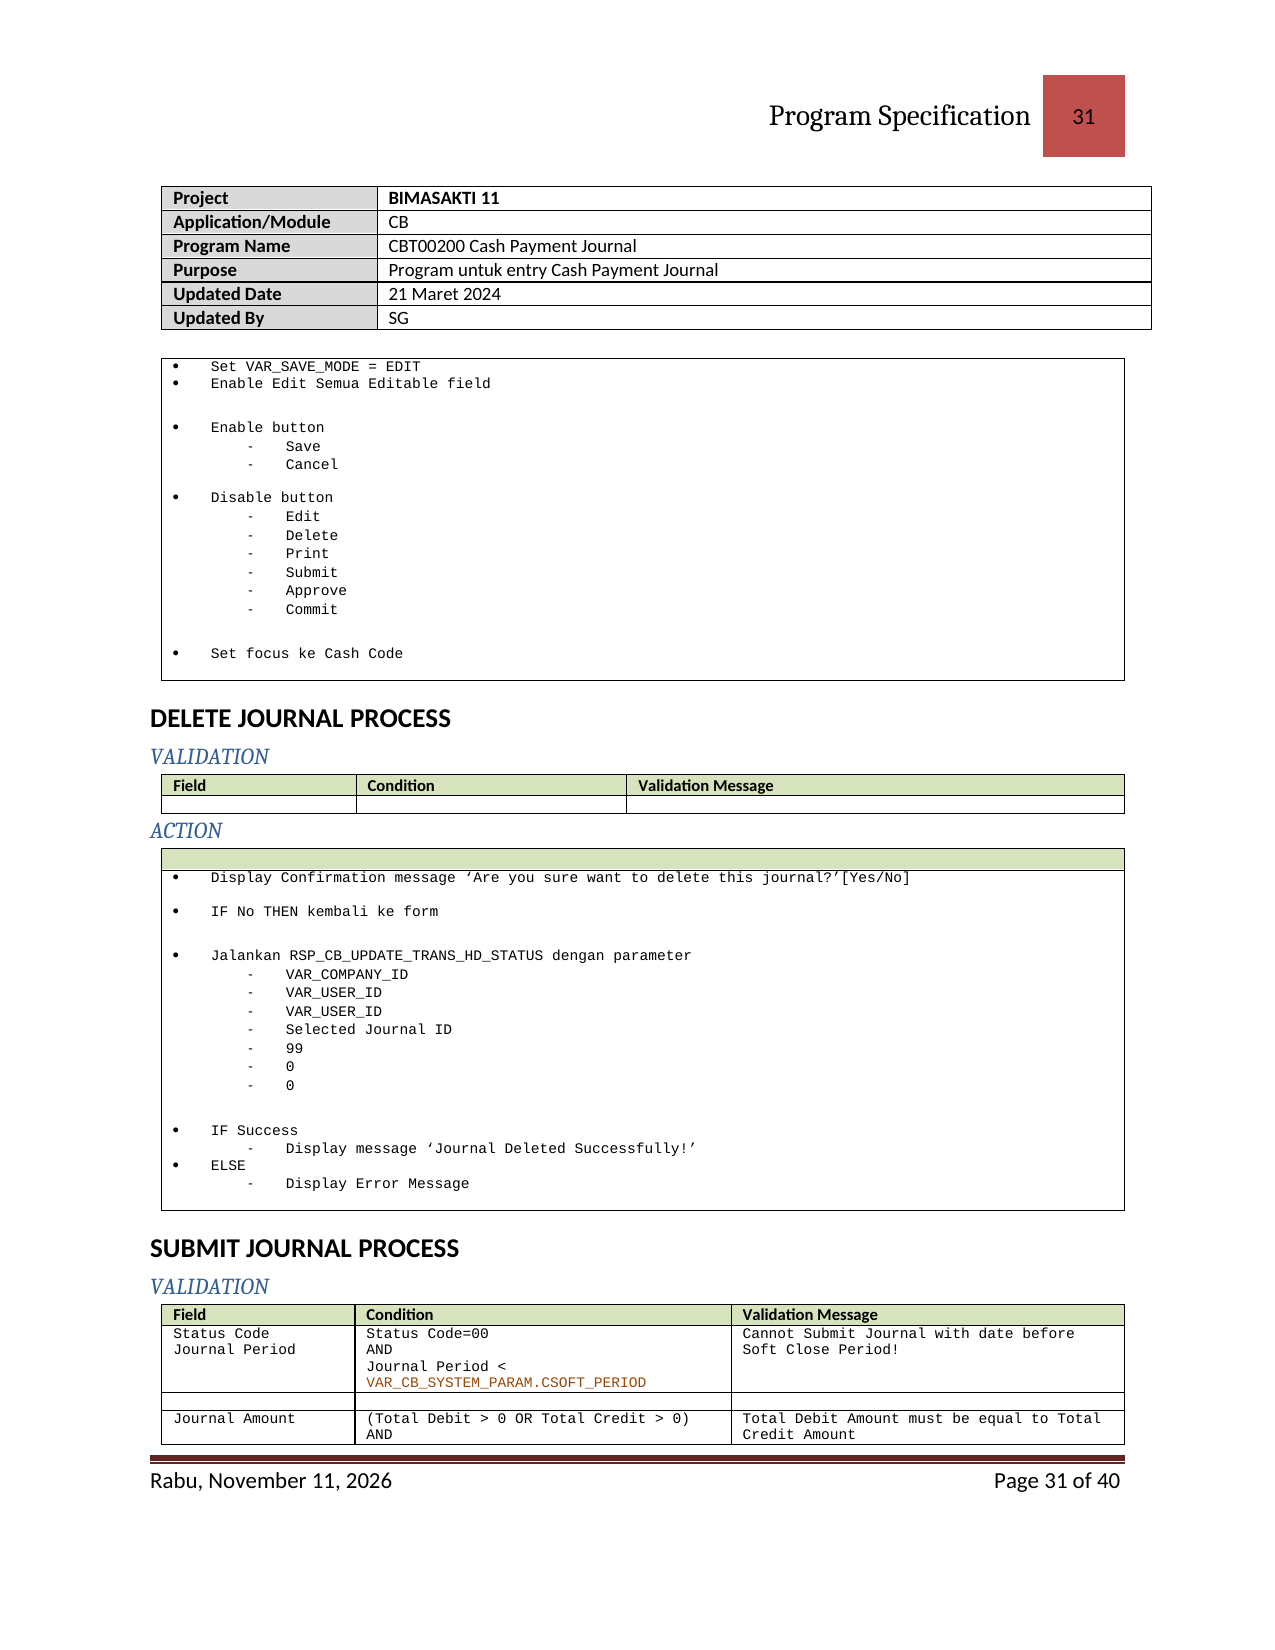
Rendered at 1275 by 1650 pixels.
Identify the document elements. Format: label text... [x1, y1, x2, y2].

table_cell Status Code Journal Period [162, 1326, 354, 1392]
subtitle DELETE JOURNAL PROCESS [150, 702, 1125, 734]
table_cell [356, 1411, 731, 1444]
table_cell [162, 1393, 354, 1410]
table_cell [357, 796, 626, 813]
table_header [162, 849, 1124, 869]
table_header Validation Message [732, 1305, 1124, 1325]
table_cell Set VAR_SAVE_MODE = EDIT Enable Edit Semua Editable field Enable button Save Cancel Disable button Edit Delete Print Submit Approve Commit Set focus ke Cash Code [162, 359, 1124, 680]
subtitle VALIDATION [150, 1273, 1125, 1300]
table_cell [627, 796, 1124, 813]
subtitle SUBMIT JOURNAL PROCESS [150, 1231, 1125, 1264]
table_header Condition [356, 1305, 731, 1325]
subtitle VALIDATION [150, 744, 1125, 770]
table_cell [356, 1393, 731, 1410]
table_cell [732, 1393, 1124, 1410]
table_header Field [162, 775, 356, 795]
table_header Validation Message [627, 775, 1124, 795]
table_cell Journal Amount [162, 1411, 354, 1444]
table_cell Cannot Submit Journal with date before Soft Close Period! [732, 1326, 1124, 1392]
subtitle ACTION [150, 818, 1125, 844]
table_cell Status Code=00 AND Journal Period < VAR_CB_SYSTEM_PARAM.CSOFT_PERIOD [356, 1326, 731, 1392]
table_cell [162, 796, 356, 813]
table_header Condition [357, 775, 626, 795]
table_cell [732, 1411, 1124, 1444]
table_cell Display Confirmation message ‘Are you sure want to delete this journal?’[Yes/No] IF No THEN kembali ke form Jalankan RSP_CB_UPDATE_TRANS_HD_STATUS dengan parameter VAR_COMPANY_ID VAR_USER_ID VAR_USER_ID Selected Journal ID 99 0 0 IF Success Display message ‘Journal Deleted Successfully!’ ELSE Display Error Message [162, 871, 1124, 1209]
table_header Field [162, 1305, 354, 1325]
